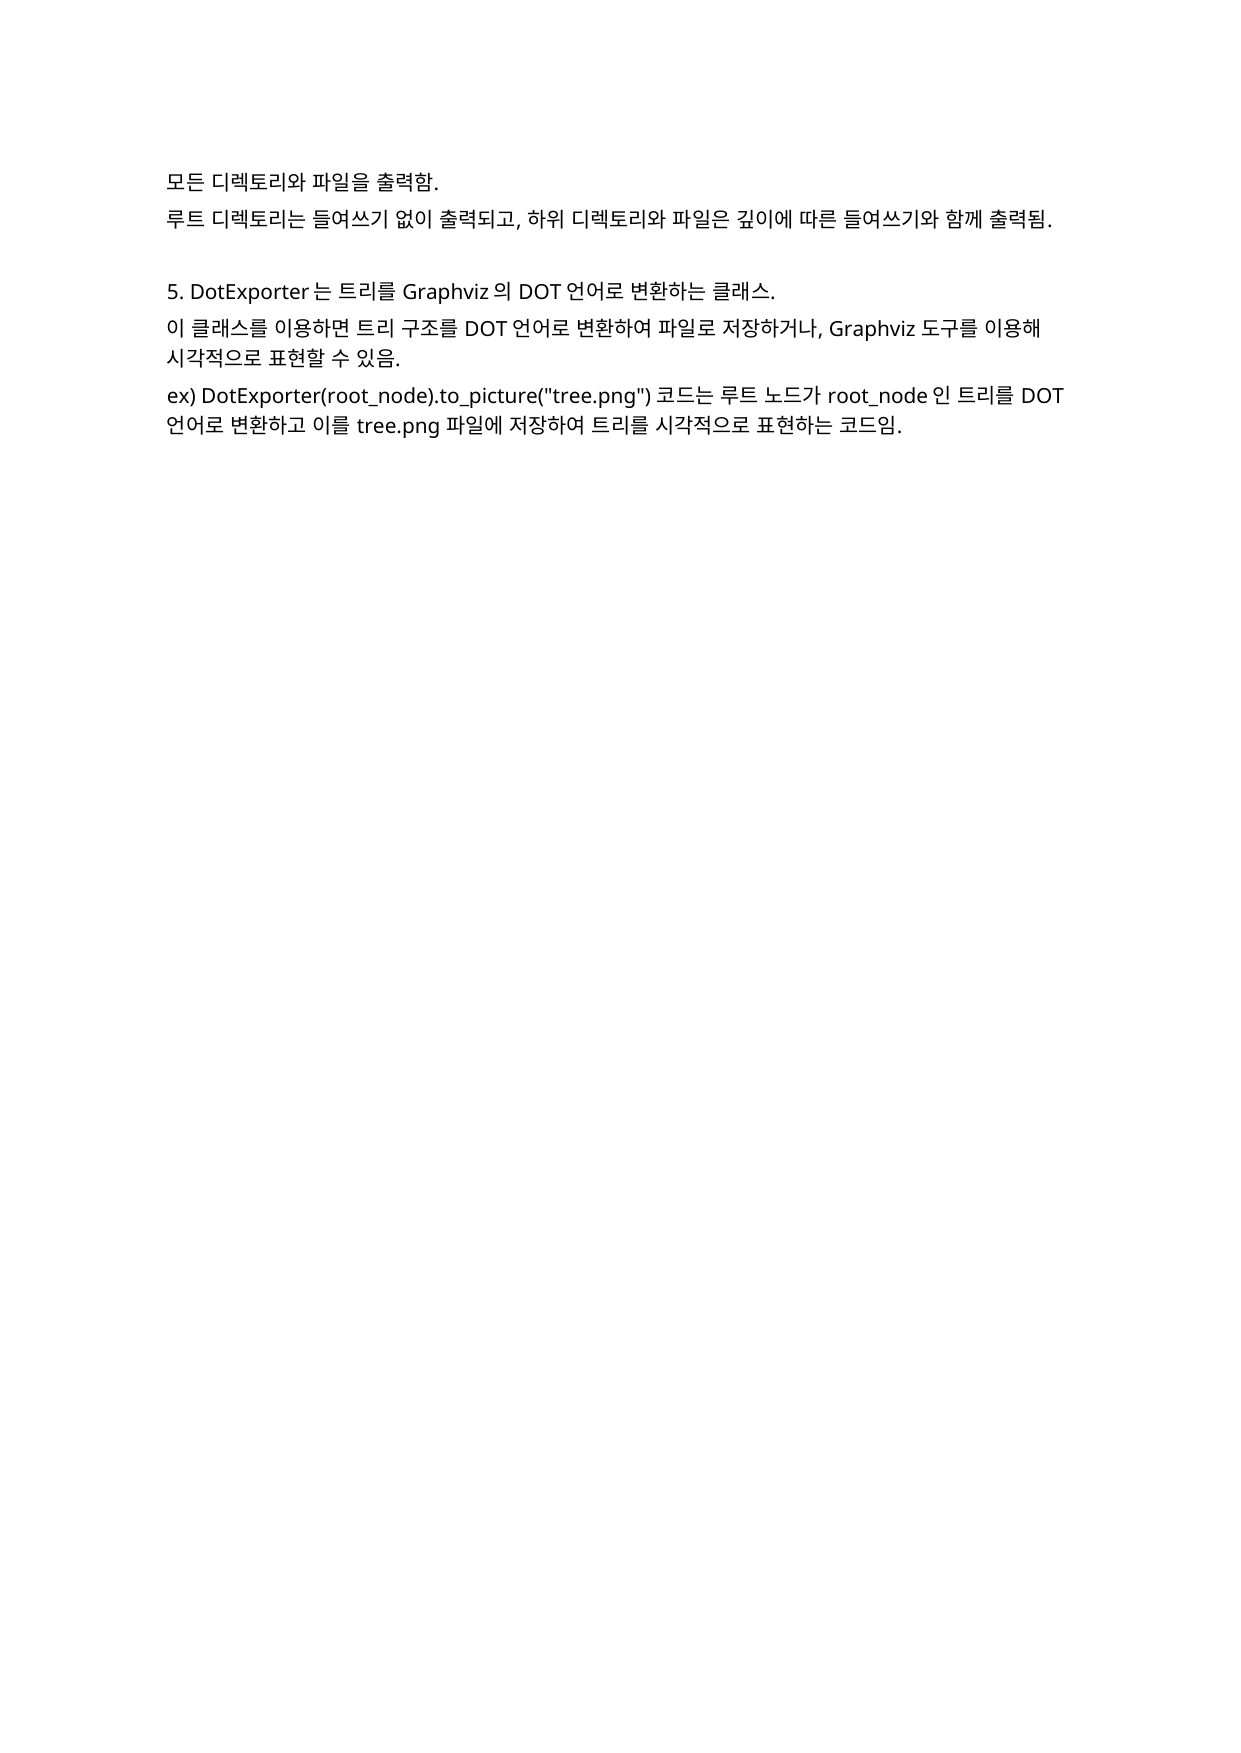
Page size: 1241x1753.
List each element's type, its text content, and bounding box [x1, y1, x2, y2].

text 루트 디렉토리는 들여쓰기 없이 출력되고, 하위 디렉토리와 파일은 깊이에 따른 들여쓰기와 함께 출력됨. [167, 203, 1073, 234]
text ex) DotExporter(root_node).to_picture("tree.png") 코드는 루트 노드가 root_node인 트리를 DOT 언어로 변환하고 이를 tree.png 파일에 저장하여 트리를 시각적으로 표현하는 코드임. [167, 379, 1073, 440]
text 5. DotExporter는 트리를 Graphviz의 DOT 언어로 변환하는 클래스. [167, 275, 1073, 306]
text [167, 167, 1073, 197]
text 이 클래스를 이용하면 트리 구조를 DOT 언어로 변환하여 파일로 저장하거나, Graphviz 도구를 이용해 시각적으로 표현할 수 있음. [167, 312, 1073, 373]
